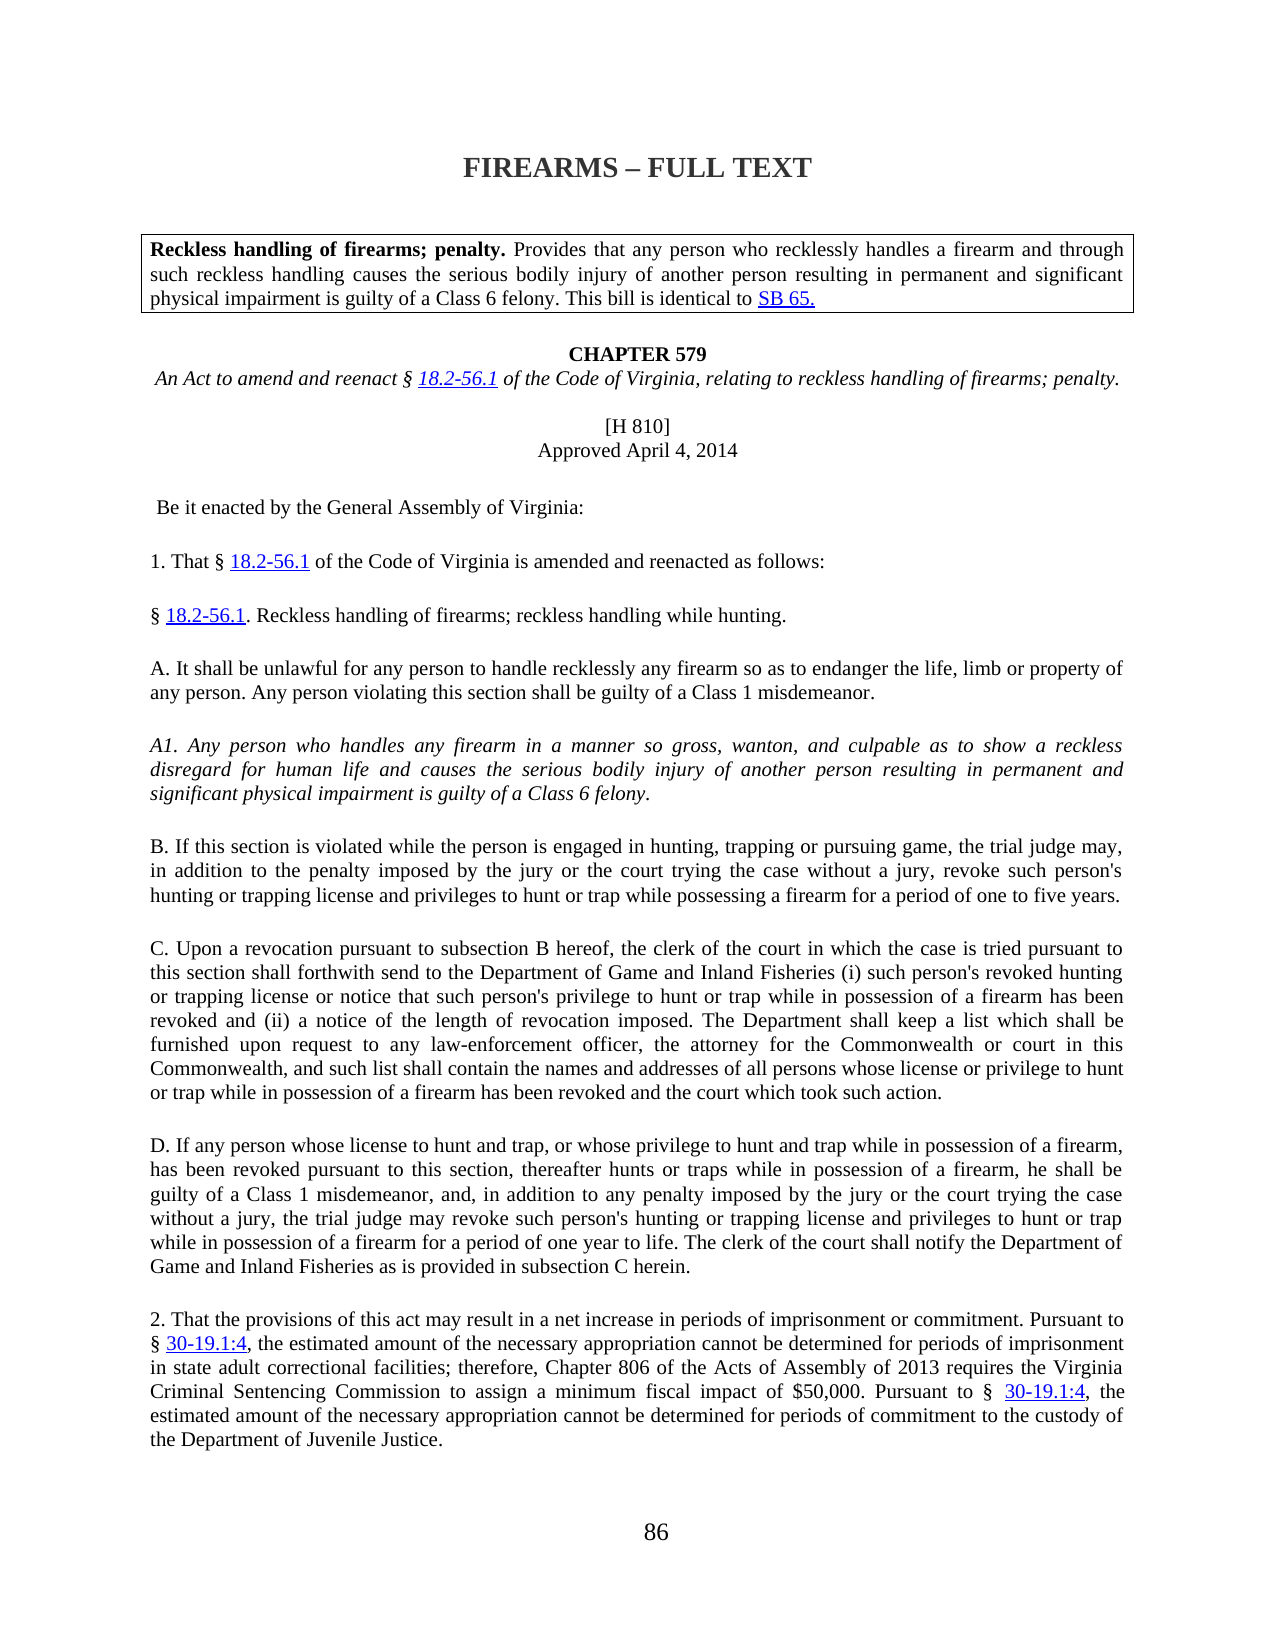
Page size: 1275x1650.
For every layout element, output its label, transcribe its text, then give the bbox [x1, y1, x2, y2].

text A. It shall be unlawful for any person to handle recklessly any firearm so as to endanger the life, limb or property of any person. Any person violating this section shall be guilty of a Class 1 misdemeanor. [150, 656, 1125, 704]
text An Act to amend and reenact § 18.2-56.1 of the Code of Virginia, relating to reckless handling of firearms; penalty. [150, 366, 1125, 390]
text A1. Any person who handles any firearm in a manner so gross, wanton, and culpable as to show a reckless disregard for human life and causes the serious bodily injury of another person resulting in permanent and significant physical impairment is guilty of a Class 6 felony. [150, 733, 1125, 805]
text Approved April 4, 2014 [150, 438, 1125, 462]
text Reckless handling of firearms; penalty. Provides that any person who recklessly handles a firearm and through such reckless handling causes the serious bodily injury of another person resulting in permanent and significant physical impairment is guilty of a Class 6 felony. This bill is identical to SB 65. [142, 235, 1133, 312]
text 1. That § 18.2-56.1 of the Code of Virginia is amended and reenacted as follows: [150, 549, 1125, 573]
text D. If any person whose license to hunt and trap, or whose privilege to hunt and trap while in possession of a firearm, has been revoked pursuant to this section, thereafter hunts or traps while in possession of a firearm, he shall be guilty of a Class 1 misdemeanor, and, in addition to any penalty imposed by the jury or the court trying the case without a jury, the trial judge may revoke such person's hunting or trapping license and privileges to hunt or trap while in possession of a firearm for a period of one year to life. The clerk of the court shall notify the Department of Game and Inland Fisheries as is provided in subsection C herein. [150, 1133, 1125, 1278]
text FIREARMS – FULL TEXT [150, 150, 1125, 183]
text [H 810] [150, 414, 1125, 438]
text § 18.2-56.1. Reckless handling of firearms; reckless handling while hunting. [150, 602, 1125, 627]
text 2. That the provisions of this act may result in a net increase in periods of imprisonment or commitment. Pursuant to § 30-19.1:4, the estimated amount of the necessary appropriation cannot be determined for periods of imprisonment in state adult correctional facilities; therefore, Chapter 806 of the Acts of Assembly of 2013 requires the Virginia Criminal Sentencing Commission to assign a minimum fiscal impact of $50,000. Pursuant to § 30-19.1:4, the estimated amount of the necessary appropriation cannot be determined for periods of commitment to the custody of the Department of Juvenile Justice. [150, 1307, 1125, 1451]
text C. Upon a revocation pursuant to subsection B hereof, the clerk of the court in which the case is tried pursuant to this section shall forthwith send to the Department of Game and Inland Fisheries (i) such person's revoked hunting or trapping license or notice that such person's privilege to hunt or trap while in possession of a firearm has been revoked and (ii) a notice of the length of revocation imposed. The Department shall keep a list which shall be furnished upon request to any law-enforcement officer, the attorney for the Commonwealth or court in this Commonwealth, and such list shall contain the names and addresses of all persons whose license or privilege to hunt or trap while in possession of a firearm has been revoked and the court which took such action. [150, 936, 1125, 1104]
text B. If this section is violated while the person is engaged in hunting, trapping or pursuing game, the trial judge may, in addition to the penalty imposed by the jury or the court trying the case without a jury, revoke such person's hunting or trapping license and privileges to hunt or trap while possessing a firearm for a period of one to five years. [150, 834, 1125, 907]
text CHAPTER 579 [150, 342, 1125, 366]
text Be it enacted by the General Assembly of Virginia: [150, 491, 1125, 520]
